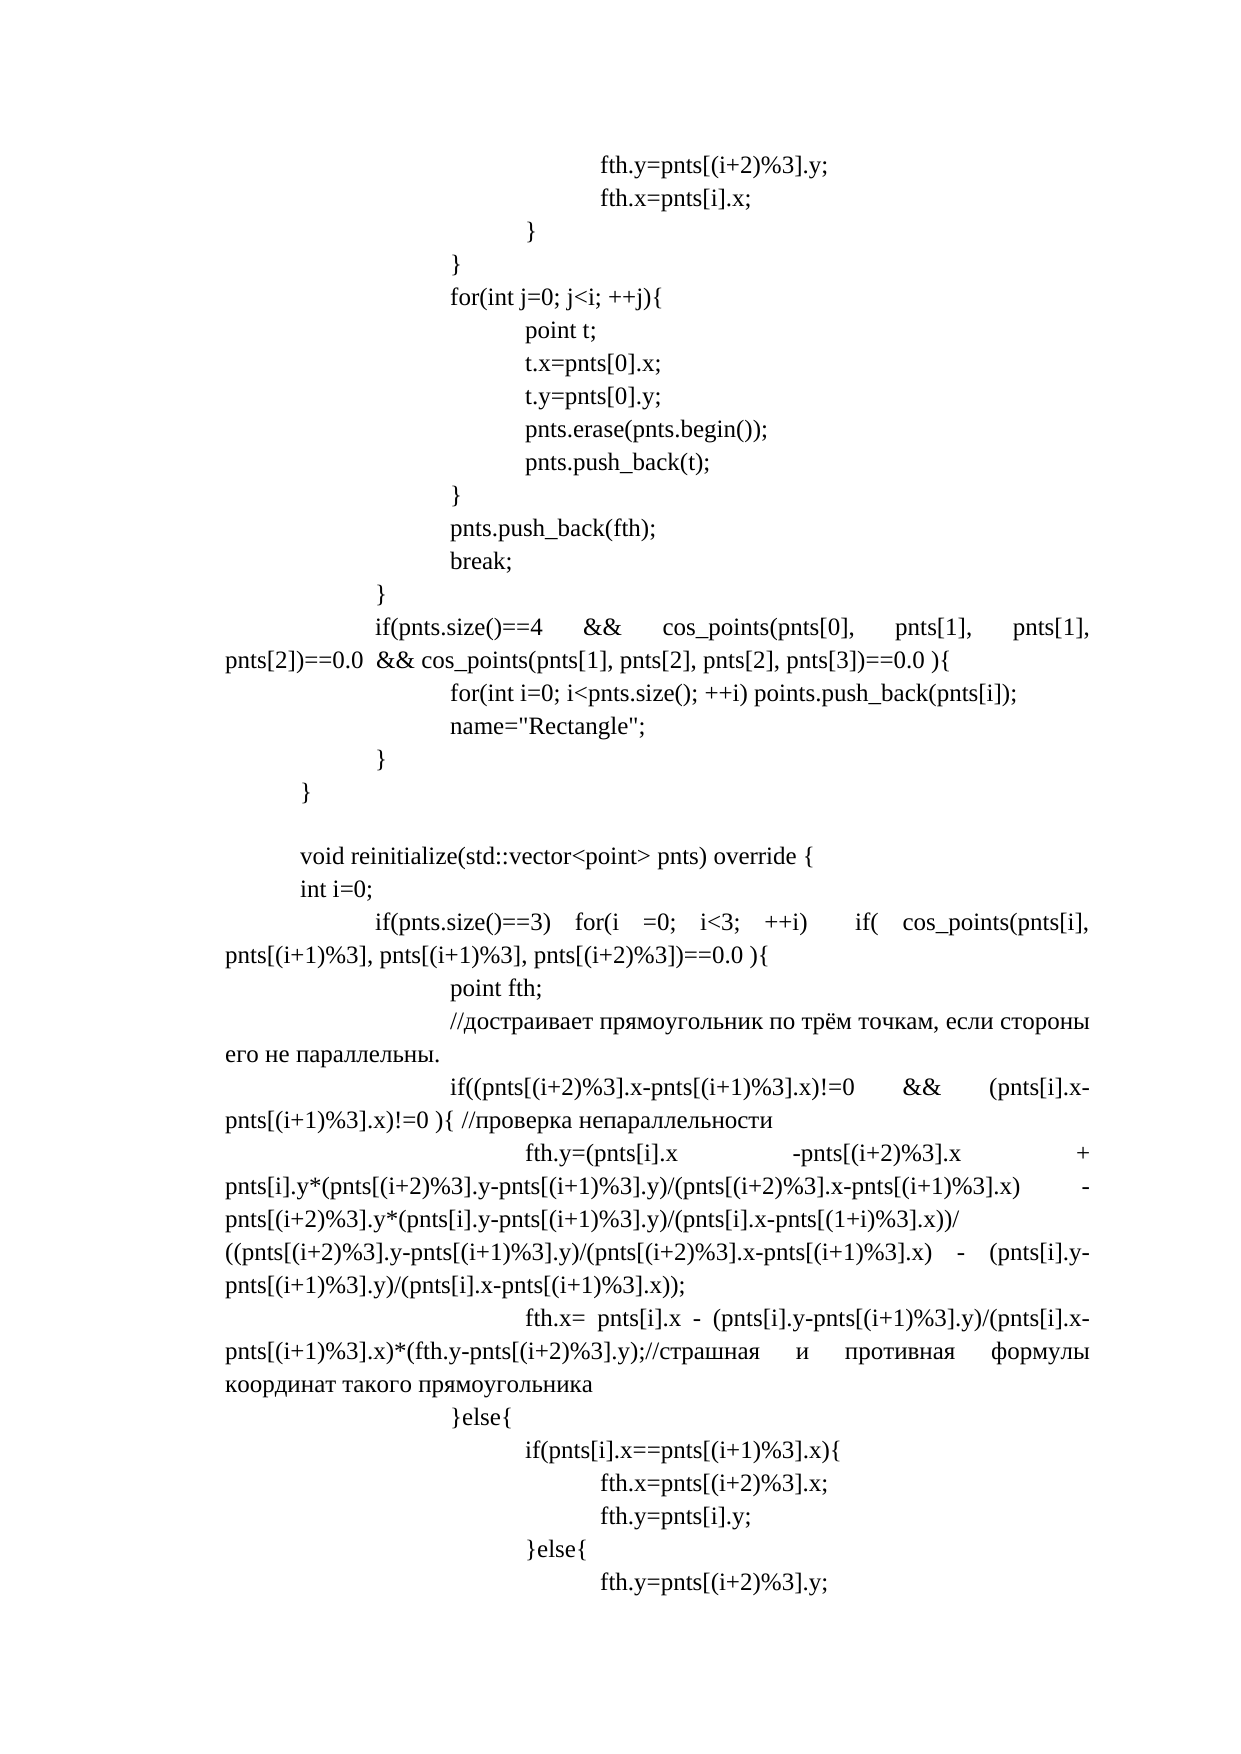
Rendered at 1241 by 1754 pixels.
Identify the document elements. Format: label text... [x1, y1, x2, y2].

text for(int i=0; i<pnts.size(); ++i) points.push_back(pnts[i]); [225, 678, 1090, 707]
text fth.x=pnts[i].x; [225, 183, 1090, 212]
text } [225, 777, 1090, 806]
text } [225, 579, 1090, 608]
text name="Rectangle"; [225, 711, 1090, 740]
text fth.x= pnts[i].x - (pnts[i].y-pnts[(i+1)%3].y)/(pnts[i].x-pnts[(i+1)%3].x)*(fth.y-pnts[(i+2)%3].y);//страшная и противная формулы координат такого прямоугольника [225, 1303, 1090, 1398]
text if(pnts.size()==4 && cos_points(pnts[0], pnts[1], pnts[1], pnts[2])==0.0 && cos_points(pnts[1], pnts[2], pnts[2], pnts[3])==0.0 ){ [225, 612, 1090, 674]
text pnts.push_back(fth); [225, 513, 1090, 542]
text break; [225, 546, 1090, 575]
text }else{ [225, 1534, 1090, 1563]
text } [225, 249, 1090, 278]
text }else{ [225, 1402, 1090, 1431]
text } [225, 216, 1090, 245]
text fth.y=pnts[(i+2)%3].y; [225, 1567, 1090, 1596]
text int i=0; [225, 874, 1090, 903]
text point fth; [225, 973, 1090, 1002]
text t.y=pnts[0].y; [225, 381, 1090, 410]
text for(int j=0; j<i; ++j){ [225, 282, 1090, 311]
text fth.y=pnts[(i+2)%3].y; [225, 150, 1090, 179]
text point t; [225, 315, 1090, 344]
text } [225, 744, 1090, 773]
text //достраивает прямоугольник по трём точкам, если стороны его не параллельны. [225, 1006, 1090, 1068]
text if(pnts[i].x==pnts[(i+1)%3].x){ [225, 1435, 1090, 1464]
text } [225, 480, 1090, 509]
text pnts.push_back(t); [225, 447, 1090, 476]
text t.x=pnts[0].x; [225, 348, 1090, 377]
text pnts.erase(pnts.begin()); [225, 414, 1090, 443]
text void reinitialize(std::vector<point> pnts) override { [225, 841, 1090, 870]
text if((pnts[(i+2)%3].x-pnts[(i+1)%3].x)!=0 && (pnts[i].x-pnts[(i+1)%3].x)!=0 ){ //проверка непараллельности [225, 1072, 1090, 1134]
text fth.x=pnts[(i+2)%3].x; [225, 1468, 1090, 1497]
text fth.y=(pnts[i].x -pnts[(i+2)%3].x + pnts[i].y*(pnts[(i+2)%3].y-pnts[(i+1)%3].y)/(pnts[(i+2)%3].x-pnts[(i+1)%3].x) -pnts[(i+2)%3].y*(pnts[i].y-pnts[(i+1)%3].y)/(pnts[i].x-pnts[(1+i)%3].x))/((pnts[(i+2)%3].y-pnts[(i+1)%3].y)/(pnts[(i+2)%3].x-pnts[(i+1)%3].x) - (pnts[i].y-pnts[(i+1)%3].y)/(pnts[i].x-pnts[(i+1)%3].x)); [225, 1138, 1090, 1299]
text fth.y=pnts[i].y; [225, 1501, 1090, 1530]
text if(pnts.size()==3) for(i =0; i<3; ++i) if( cos_points(pnts[i], pnts[(i+1)%3], pnts[(i+1)%3], pnts[(i+2)%3])==0.0 ){ [225, 907, 1090, 969]
